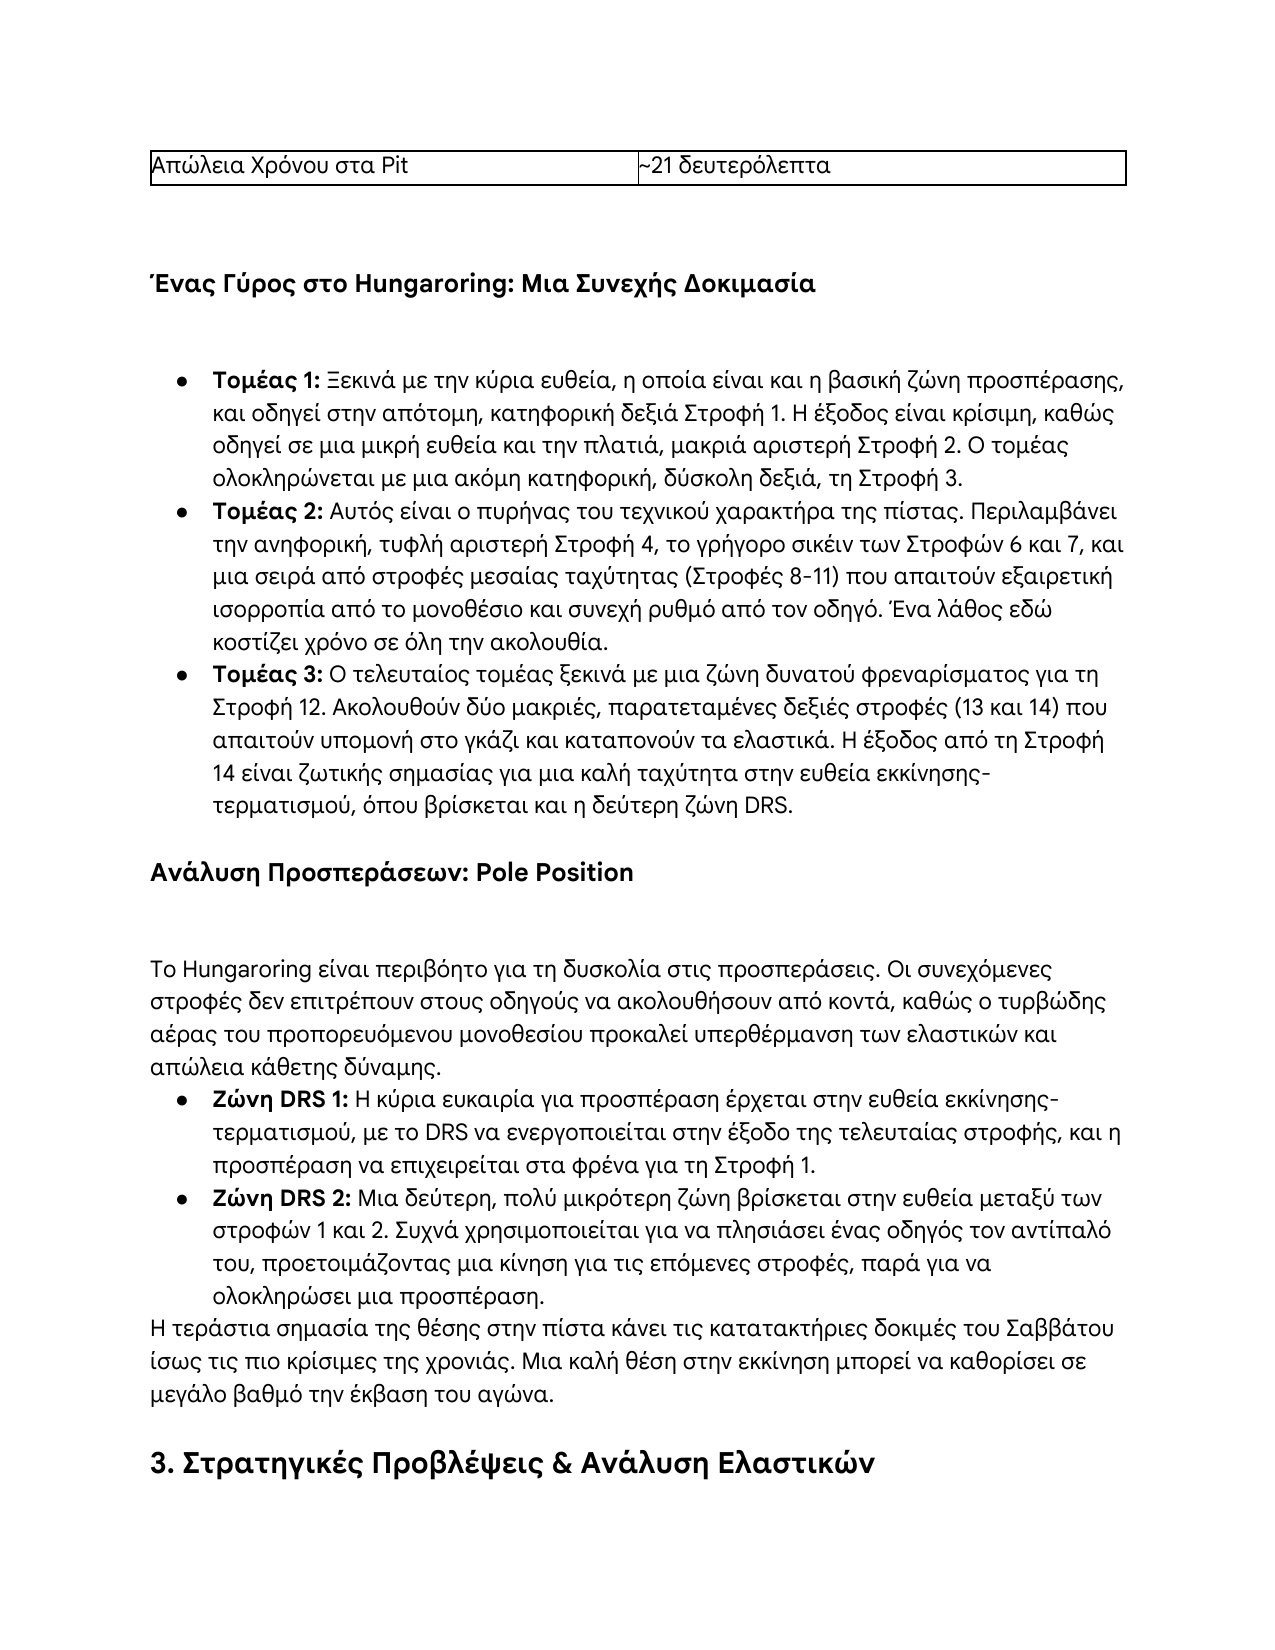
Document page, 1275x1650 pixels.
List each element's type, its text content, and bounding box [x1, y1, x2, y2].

text Η τεράστια σημασία της θέσης στην πίστα κάνει τις κατατακτήριες δοκιμές του Σαββάτου ίσως τις πιο κρίσιμες της χρονιάς. Μια καλή θέση στην εκκίνηση μπορεί να καθορίσει σε μεγάλο βαθμό την έκβαση του αγώνα. [150, 1315, 1125, 1409]
subtitle Ένας Γύρος στο Hungaroring: Μια Συνεχής Δοκιμασία [150, 268, 1125, 299]
list Ζώνη DRS 2: Μια δεύτερη, πολύ μικρότερη ζώνη βρίσκεται στην ευθεία μεταξύ των στροφών 1 και 2. Συχνά χρησιμοποιείται για να πλησιάσει ένας οδηγός τον αντίπαλό του, προετοιμάζοντας μια κίνηση για τις επόμενες στροφές, παρά για να ολοκληρώσει μια προσπέραση. [175, 1184, 1125, 1311]
table_cell Απώλεια Χρόνου στα Pit [152, 152, 638, 184]
list Τομέας 1: Ξεκινά με την κύρια ευθεία, η οποία είναι και η βασική ζώνη προσπέρασης, και οδηγεί στην απότομη, κατηφορική δεξιά Στροφή 1. Η έξοδος είναι κρίσιμη, καθώς οδηγεί σε μια μικρή ευθεία και την πλατιά, μακριά αριστερή Στροφή 2. Ο τομέας ολοκληρώνεται με μια ακόμη κατηφορική, δύσκολη δεξιά, τη Στροφή 3. [175, 366, 1125, 493]
text Το Hungaroring είναι περιβόητο για τη δυσκολία στις προσπεράσεις. Οι συνεχόμενες στροφές δεν επιτρέπουν στους οδηγούς να ακολουθήσουν από κοντά, καθώς ο τυρβώδης αέρας του προπορευόμενου μονοθεσίου προκαλεί υπερθέρμανση των ελαστικών και απώλεια κάθετης δύναμης. [150, 955, 1125, 1082]
table_cell ~21 δευτερόλεπτα [639, 152, 1125, 184]
list Τομέας 3: Ο τελευταίος τομέας ξεκινά με μια ζώνη δυνατού φρεναρίσματος για τη Στροφή 12. Ακολουθούν δύο μακριές, παρατεταμένες δεξιές στροφές (13 και 14) που απαιτούν υπομονή στο γκάζι και καταπονούν τα ελαστικά. Η έξοδος από τη Στροφή 14 είναι ζωτικής σημασίας για μια καλή ταχύτητα στην ευθεία εκκίνησης-τερματισμού, όπου βρίσκεται και η δεύτερη ζώνη DRS. [175, 661, 1125, 820]
subtitle Ανάλυση Προσπεράσεων: Pole Position [150, 857, 1125, 888]
list Ζώνη DRS 1: Η κύρια ευκαιρία για προσπέραση έρχεται στην ευθεία εκκίνησης-τερματισμού, με το DRS να ενεργοποιείται στην έξοδο της τελευταίας στροφής, και η προσπέραση να επιχειρείται στα φρένα για τη Στροφή 1. [175, 1086, 1125, 1180]
list Τομέας 2: Αυτός είναι ο πυρήνας του τεχνικού χαρακτήρα της πίστας. Περιλαμβάνει την ανηφορική, τυφλή αριστερή Στροφή 4, το γρήγορο σικέιν των Στροφών 6 και 7, και μια σειρά από στροφές μεσαίας ταχύτητας (Στροφές 8-11) που απαιτούν εξαιρετική ισορροπία από το μονοθέσιο και συνεχή ρυθμό από τον οδηγό. Ένα λάθος εδώ κοστίζει χρόνο σε όλη την ακολουθία. [175, 497, 1125, 657]
subtitle 3. Στρατηγικές Προβλέψεις & Ανάλυση Ελαστικών [150, 1446, 1125, 1482]
